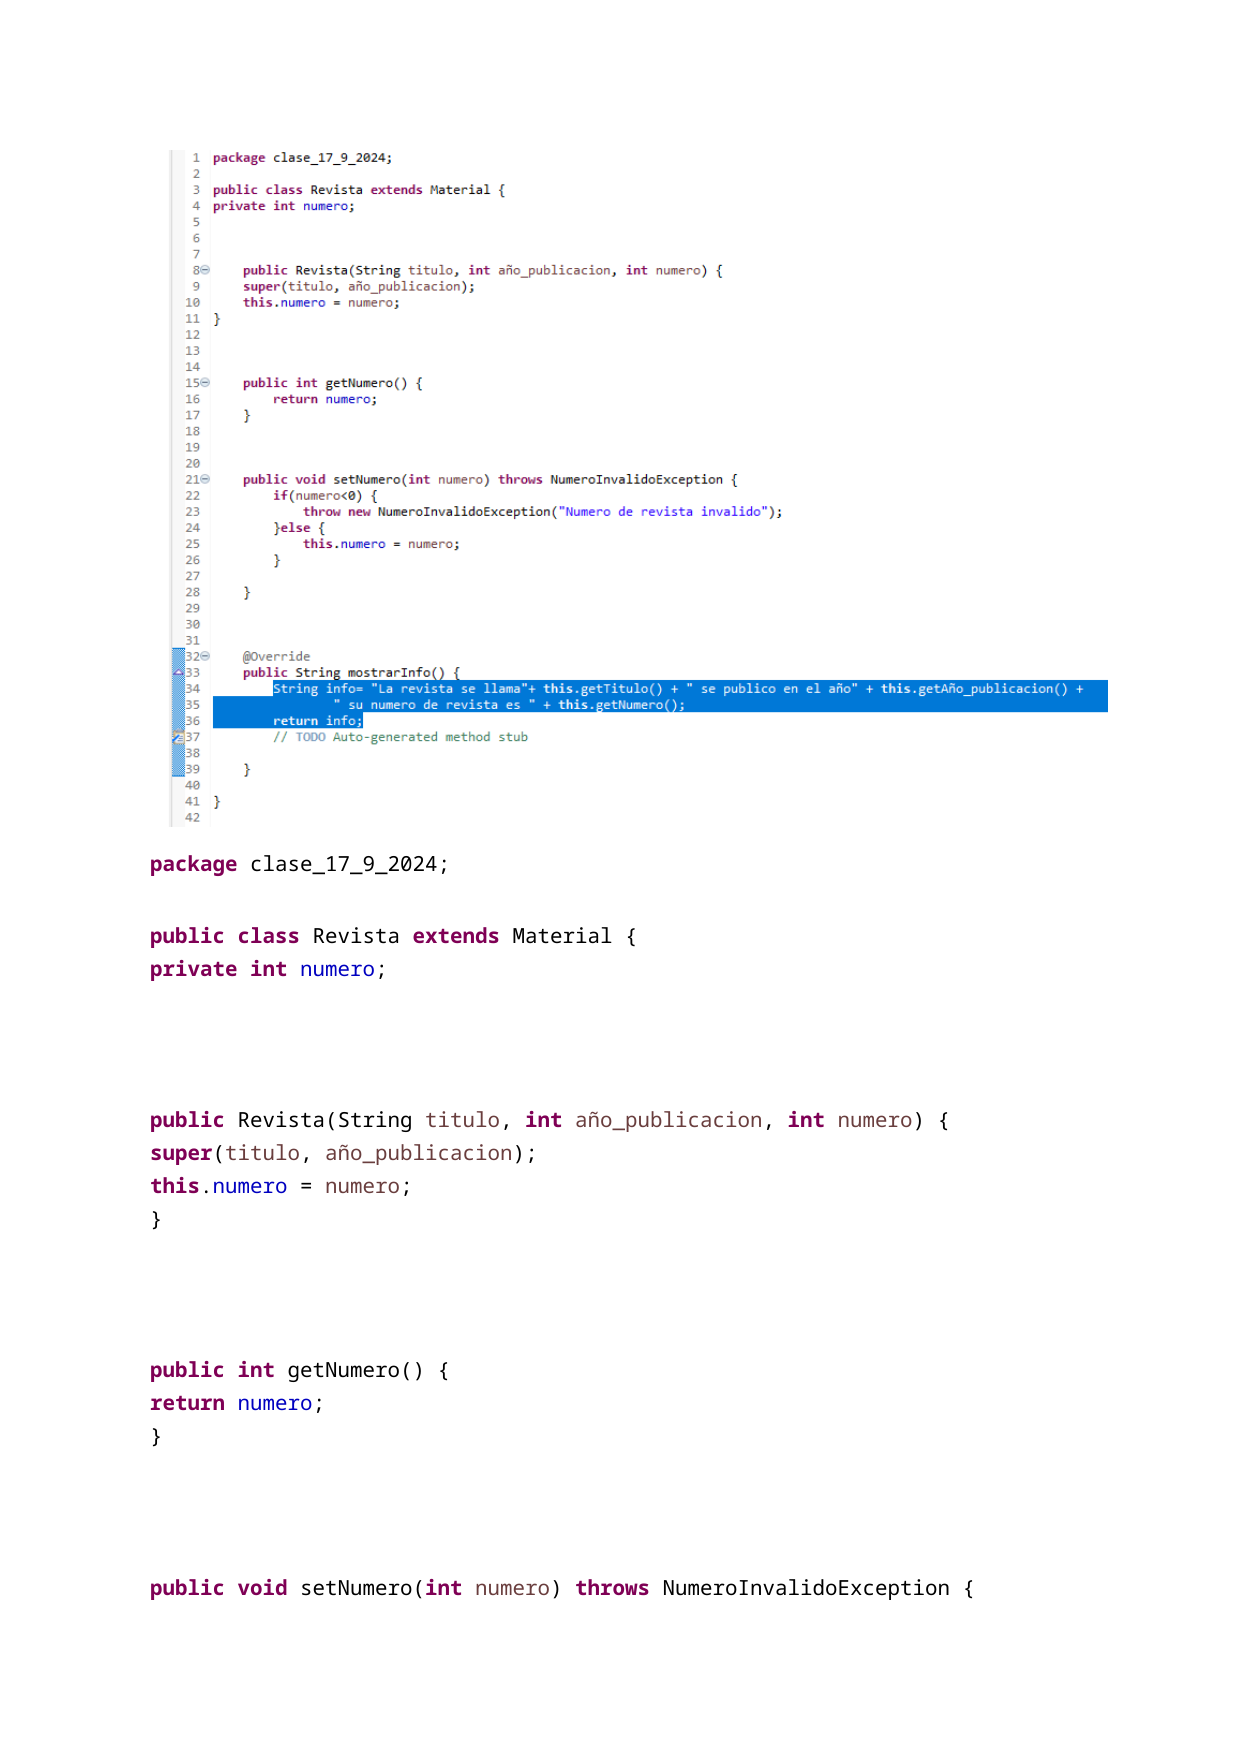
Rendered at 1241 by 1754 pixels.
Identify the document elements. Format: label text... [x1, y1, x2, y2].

text super(titulo, año_publicacion); [150, 1138, 1090, 1167]
text } [150, 1204, 1090, 1232]
text private int numero; [150, 954, 1090, 982]
text this.numero = numero; [150, 1171, 1090, 1199]
text return numero; [150, 1388, 1090, 1417]
text public Revista(String titulo, int año_publicacion, int numero) { [150, 1105, 1090, 1134]
text public class Revista extends Material { [150, 921, 1090, 949]
text package clase_17_9_2024; [150, 849, 1090, 877]
text public int getNumero() { [150, 1355, 1090, 1384]
text public void setNumero(int numero) throws NumeroInvalidoException { [150, 1573, 1090, 1601]
text } [150, 1421, 1090, 1450]
